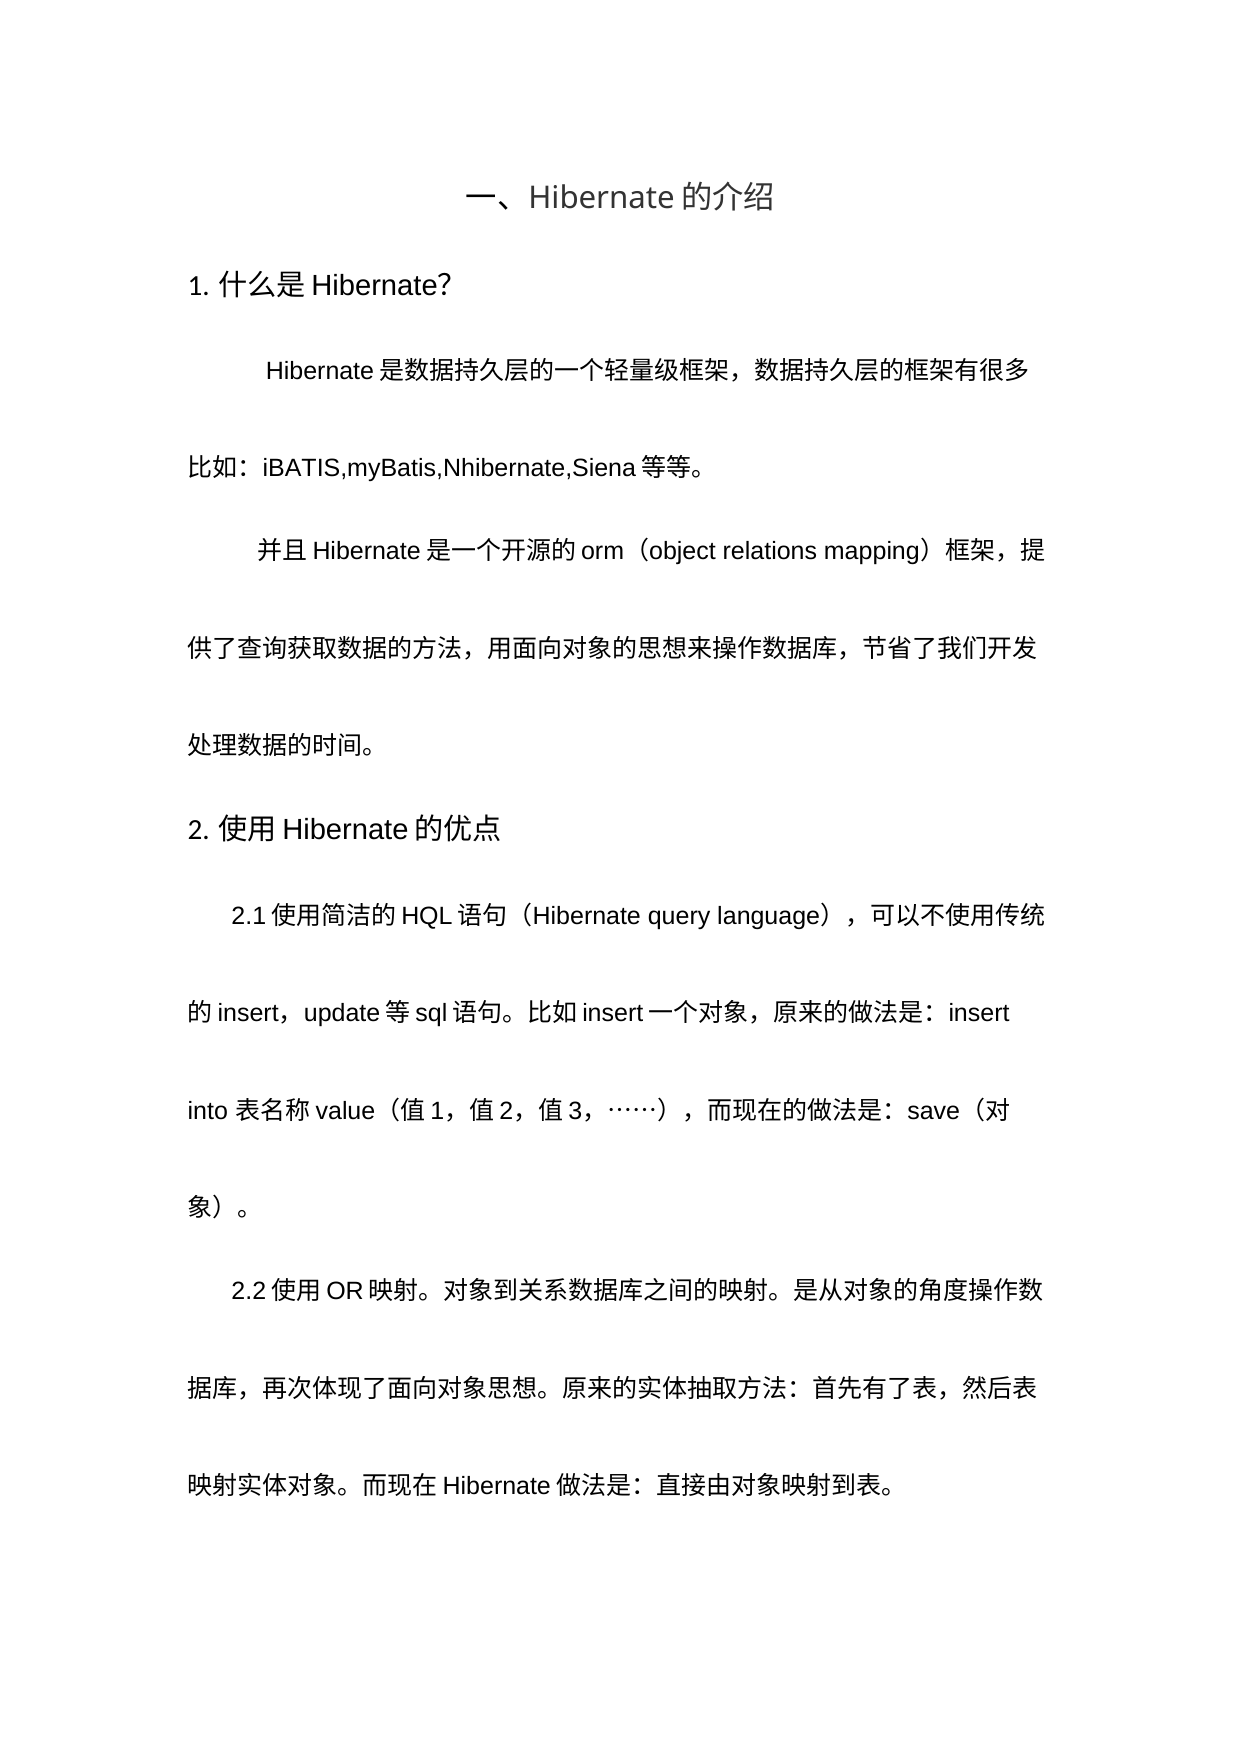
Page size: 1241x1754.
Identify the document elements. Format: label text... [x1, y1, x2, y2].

text 1. 什么是Hibernate？ [187, 250, 1053, 315]
text 一、Hibernate的介绍 [187, 162, 1053, 227]
text 并且Hibernate是一个开源的orm（object relations mapping）框架，提供了查询获取数据的方法，用面向对象的思想来操作数据库，节省了我们开发处理数据的时间。 [187, 516, 1053, 776]
text 2. 使用Hibernate的优点 [187, 794, 1053, 859]
text 2.1使用简洁的HQL语句（Hibernate query language），可以不使用传统的insert，update等sql语句。比如insert一个对象，原来的做法是：insert into 表名称 value（值1，值2，值3，……），而现在的做法是：save（对象）。 [187, 881, 1053, 1238]
text Hibernate是数据持久层的一个轻量级框架，数据持久层的框架有很多比如：iBATIS,myBatis,Nhibernate,Siena等等。 [187, 336, 1053, 498]
text 2.2使用OR映射。对象到关系数据库之间的映射。是从对象的角度操作数据库，再次体现了面向对象思想。原来的实体抽取方法：首先有了表，然后表映射实体对象。而现在Hibernate做法是：直接由对象映射到表。 [187, 1256, 1053, 1516]
